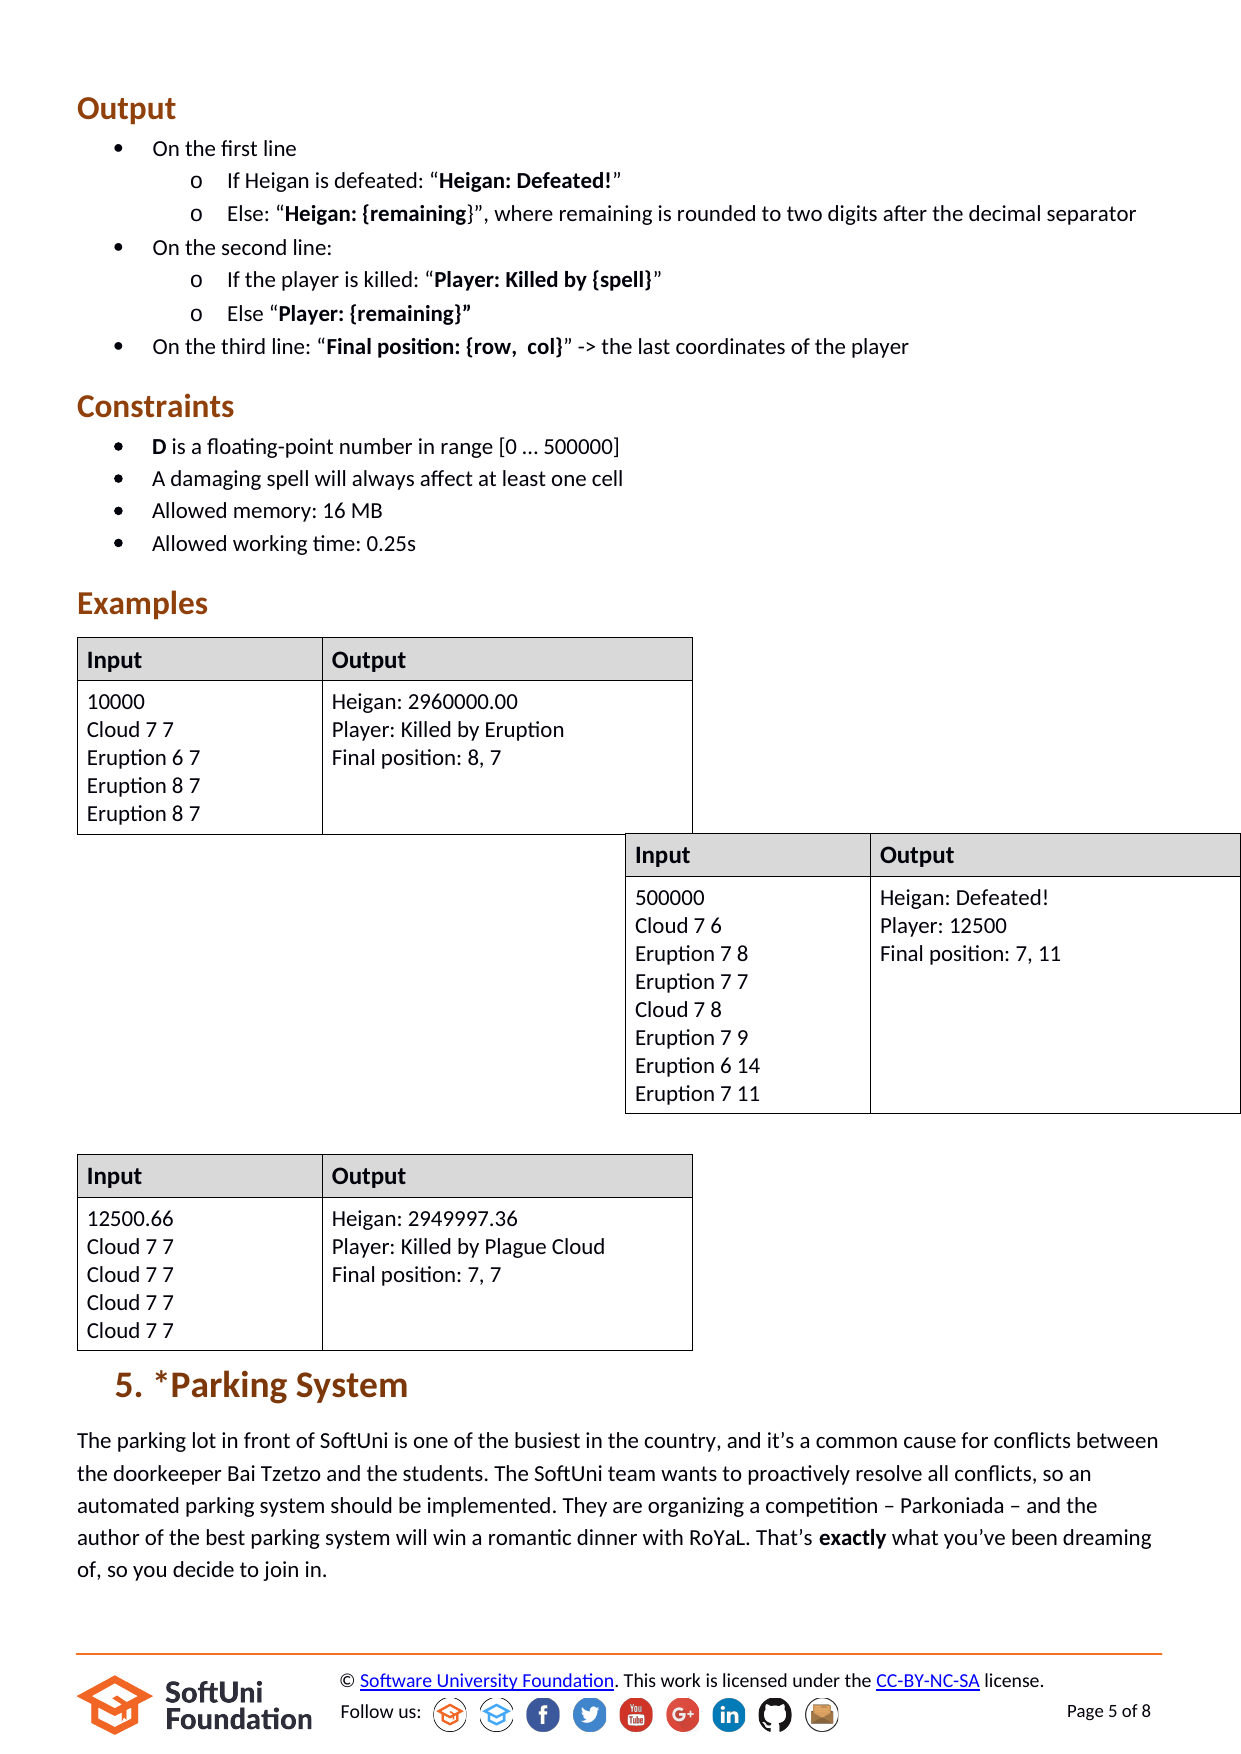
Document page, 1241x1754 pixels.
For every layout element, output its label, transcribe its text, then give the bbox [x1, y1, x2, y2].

table_header Output [871, 834, 1240, 876]
picture [712, 1698, 722, 1708]
table_header Output [323, 1155, 692, 1197]
list On the third line: “Final position: {row, col}” -> the last coordinates of the player [114, 332, 1163, 360]
picture [712, 1722, 722, 1732]
subtitle *Parking System [114, 1361, 1163, 1407]
picture [758, 1698, 792, 1732]
list Allowed memory: 16 MB [114, 497, 1163, 524]
list If the player is killed: “Player: Killed by {spell}” [189, 265, 1163, 294]
table_cell Heigan: Defeated! Player: 12500 Final position: 7, 11 [871, 877, 1240, 1113]
text The parking lot in front of SoftUni is one of the busiest in the country, and it’s a common cause for conflicts between the doorkeeper Bai Tzetzo and the students. The SoftUni team wants to proactively resolve all conflicts, so an automated parking system should be implemented. They are organizing a competition – Parkoniada – and the author of the best parking system will win a romantic dinner with RoYaL. That’s exactly what you’ve been dreaming of, so you decide to join in. [77, 1427, 1163, 1583]
table_cell 12500.66 Cloud 7 7 Cloud 7 7 Cloud 7 7 Cloud 7 7 [78, 1198, 322, 1350]
picture [805, 1698, 839, 1732]
table_cell Heigan: 2960000.00 Player: Killed by Eruption Final position: 8, 7 [323, 681, 692, 833]
picture [666, 1698, 700, 1732]
subtitle Examples [77, 582, 1163, 622]
picture [619, 1698, 653, 1732]
subtitle Constraints [77, 385, 1163, 426]
picture [736, 1698, 746, 1708]
picture [573, 1698, 607, 1732]
picture [480, 1698, 513, 1732]
picture [526, 1698, 560, 1732]
picture [727, 1712, 738, 1722]
list Else “Player: {remaining}” [189, 299, 1163, 328]
picture [433, 1698, 467, 1732]
list On the second line: [114, 233, 1163, 261]
list If Heigan is defeated: “Heigan: Defeated!” [189, 166, 1163, 195]
picture [76, 1675, 312, 1735]
table_header Output [323, 638, 692, 680]
table_cell 10000 Cloud 7 7 Eruption 6 7 Eruption 8 7 Eruption 8 7 [78, 681, 322, 833]
list On the first line [114, 134, 1163, 162]
list D is a floating-point number in range [0 … 500000] [114, 432, 1163, 460]
list Else: “Heigan: {remaining}”, where remaining is rounded to two digits after the decimal separator [189, 199, 1163, 229]
picture [736, 1722, 746, 1732]
list A damaging spell will always affect at least one cell [114, 464, 1163, 492]
table_header Input [78, 1155, 322, 1197]
list Allowed working time: 0.25s [114, 529, 1163, 557]
table_cell 500000 Cloud 7 6 Eruption 7 8 Eruption 7 7 Cloud 7 8 Eruption 7 9 Eruption 6 14 Eruption 7 11 [626, 877, 870, 1113]
table_header Input [626, 834, 870, 876]
table_cell Heigan: 2949997.36 Player: Killed by Plague Cloud Final position: 7, 7 [323, 1198, 692, 1350]
table_header Input [78, 638, 322, 680]
subtitle Output [77, 87, 1163, 128]
